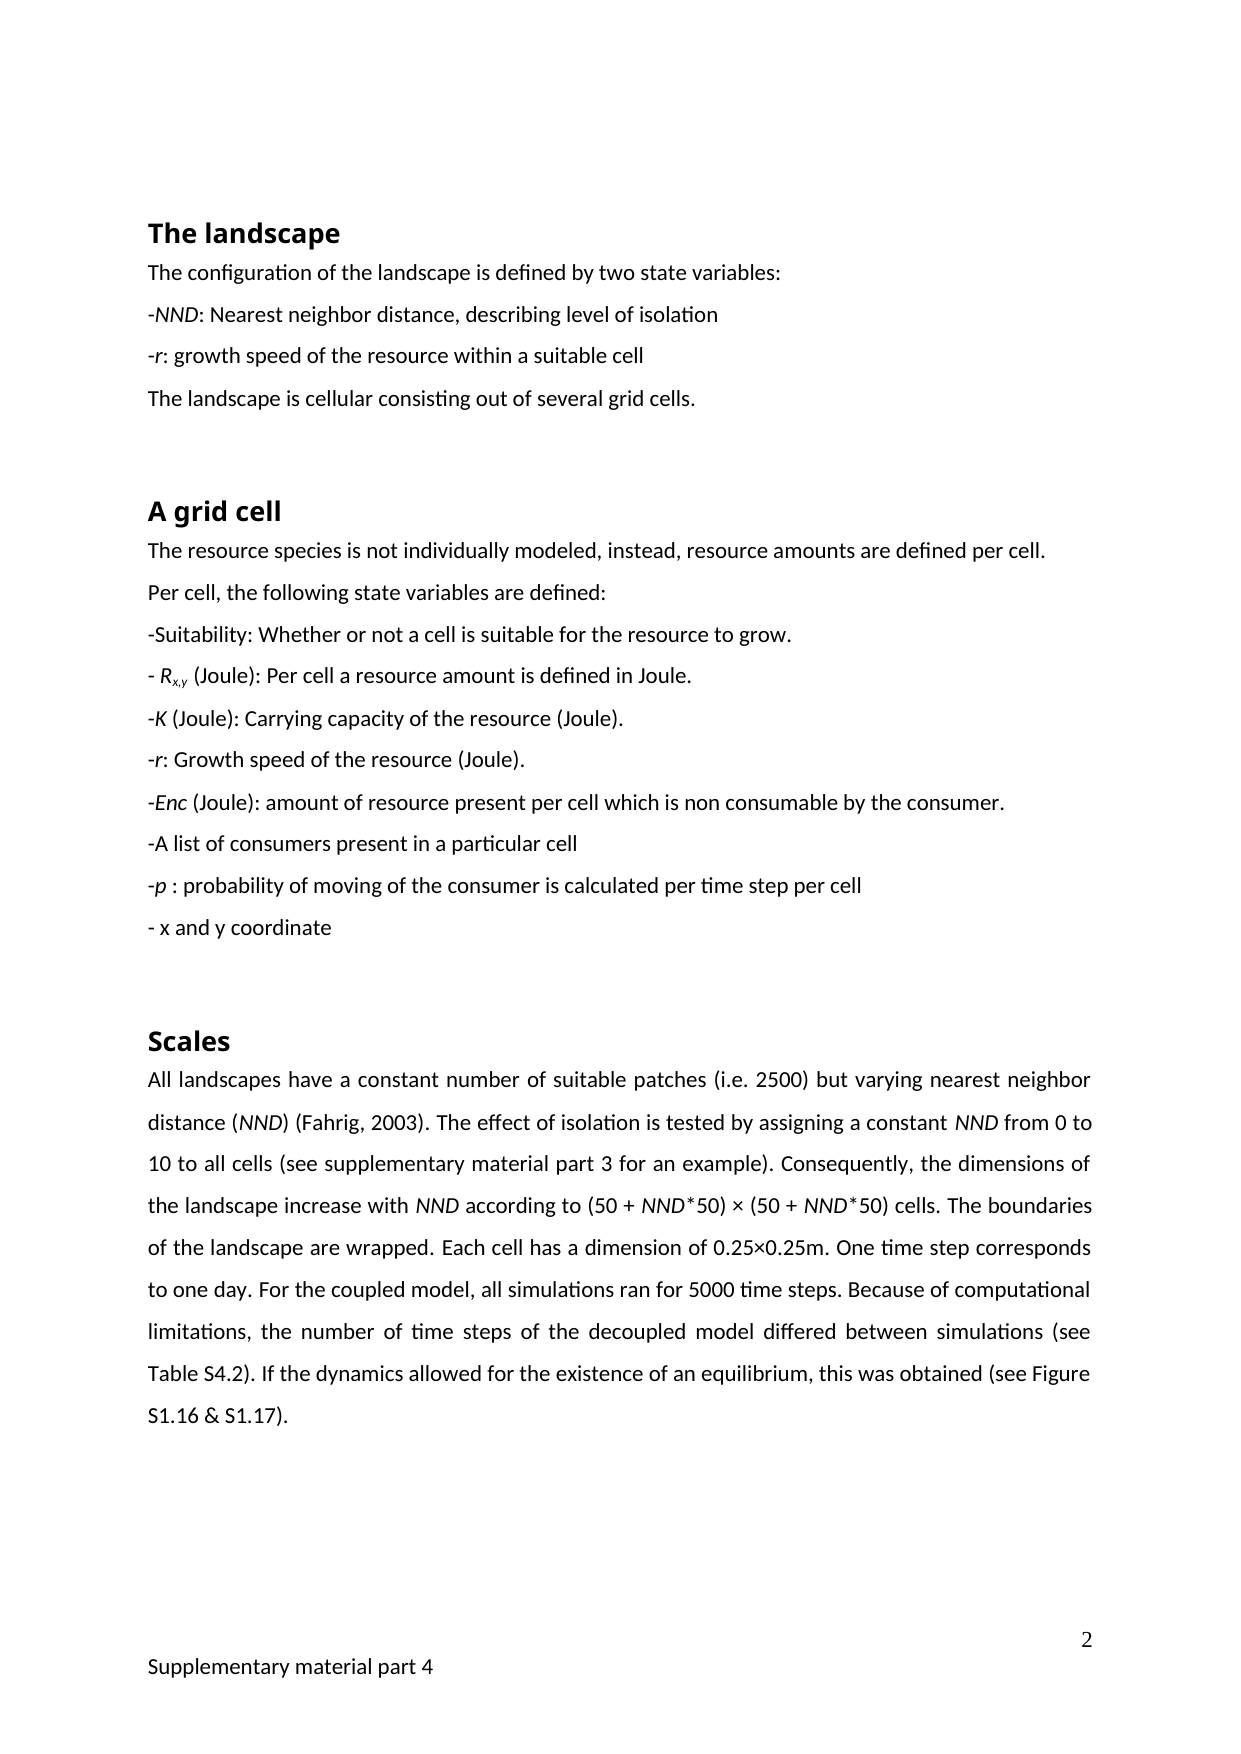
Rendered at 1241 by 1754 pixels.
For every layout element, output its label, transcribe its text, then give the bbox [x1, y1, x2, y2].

text -NND: Nearest neighbor distance, describing level of isolation [148, 300, 1093, 328]
text - x and y coordinate [148, 913, 1093, 942]
text The configuration of the landscape is defined by two state variables: [148, 258, 1093, 286]
text The landscape is cellular consisting out of several grid cells. [148, 384, 1093, 412]
text -K (Joule): Carrying capacity of the resource (Joule). [148, 704, 1093, 732]
text - Rx,y (Joule): Per cell a resource amount is defined in Joule. [148, 662, 1093, 690]
text -Suitability: Whether or not a cell is suitable for the resource to grow. [148, 620, 1093, 648]
text Per cell, the following state variables are defined: [148, 578, 1093, 606]
subtitle A grid cell [148, 493, 1093, 529]
text -Enc (Joule): amount of resource present per cell which is non consumable by the consumer. [148, 788, 1093, 816]
text -r: growth speed of the resource within a suitable cell [148, 342, 1093, 370]
subtitle The landscape [148, 214, 1093, 251]
text -p : probability of moving of the consumer is calculated per time step per cell [148, 872, 1093, 899]
text -A list of consumers present in a particular cell [148, 829, 1093, 858]
text -r: Growth speed of the resource (Joule). [148, 746, 1093, 774]
subtitle Scales [148, 1022, 1093, 1059]
text The resource species is not individually modeled, instead, resource amounts are defined per cell. [148, 536, 1093, 564]
text All landscapes have a constant number of suitable patches (i.e. 2500) but varying nearest neighbor distance (NND) (Fahrig, 2003). The effect of isolation is tested by assigning a constant NND from 0 to 10 to all cells (see supplementary material part 3 for an example). Consequently, the dimensions of the landscape increase with NND according to (50 + NND*50) × (50 + NND*50) cells. The boundaries of the landscape are wrapped. Each cell has a dimension of 0.25×0.25m. One time step corresponds to one day. For the coupled model, all simulations ran for 5000 time steps. Because of computational limitations, the number of time steps of the decoupled model differed between simulations (see Table S4.2). If the dynamics allowed for the existence of an equilibrium, this was obtained (see Figure S1.16 & S1.17). [148, 1066, 1093, 1429]
